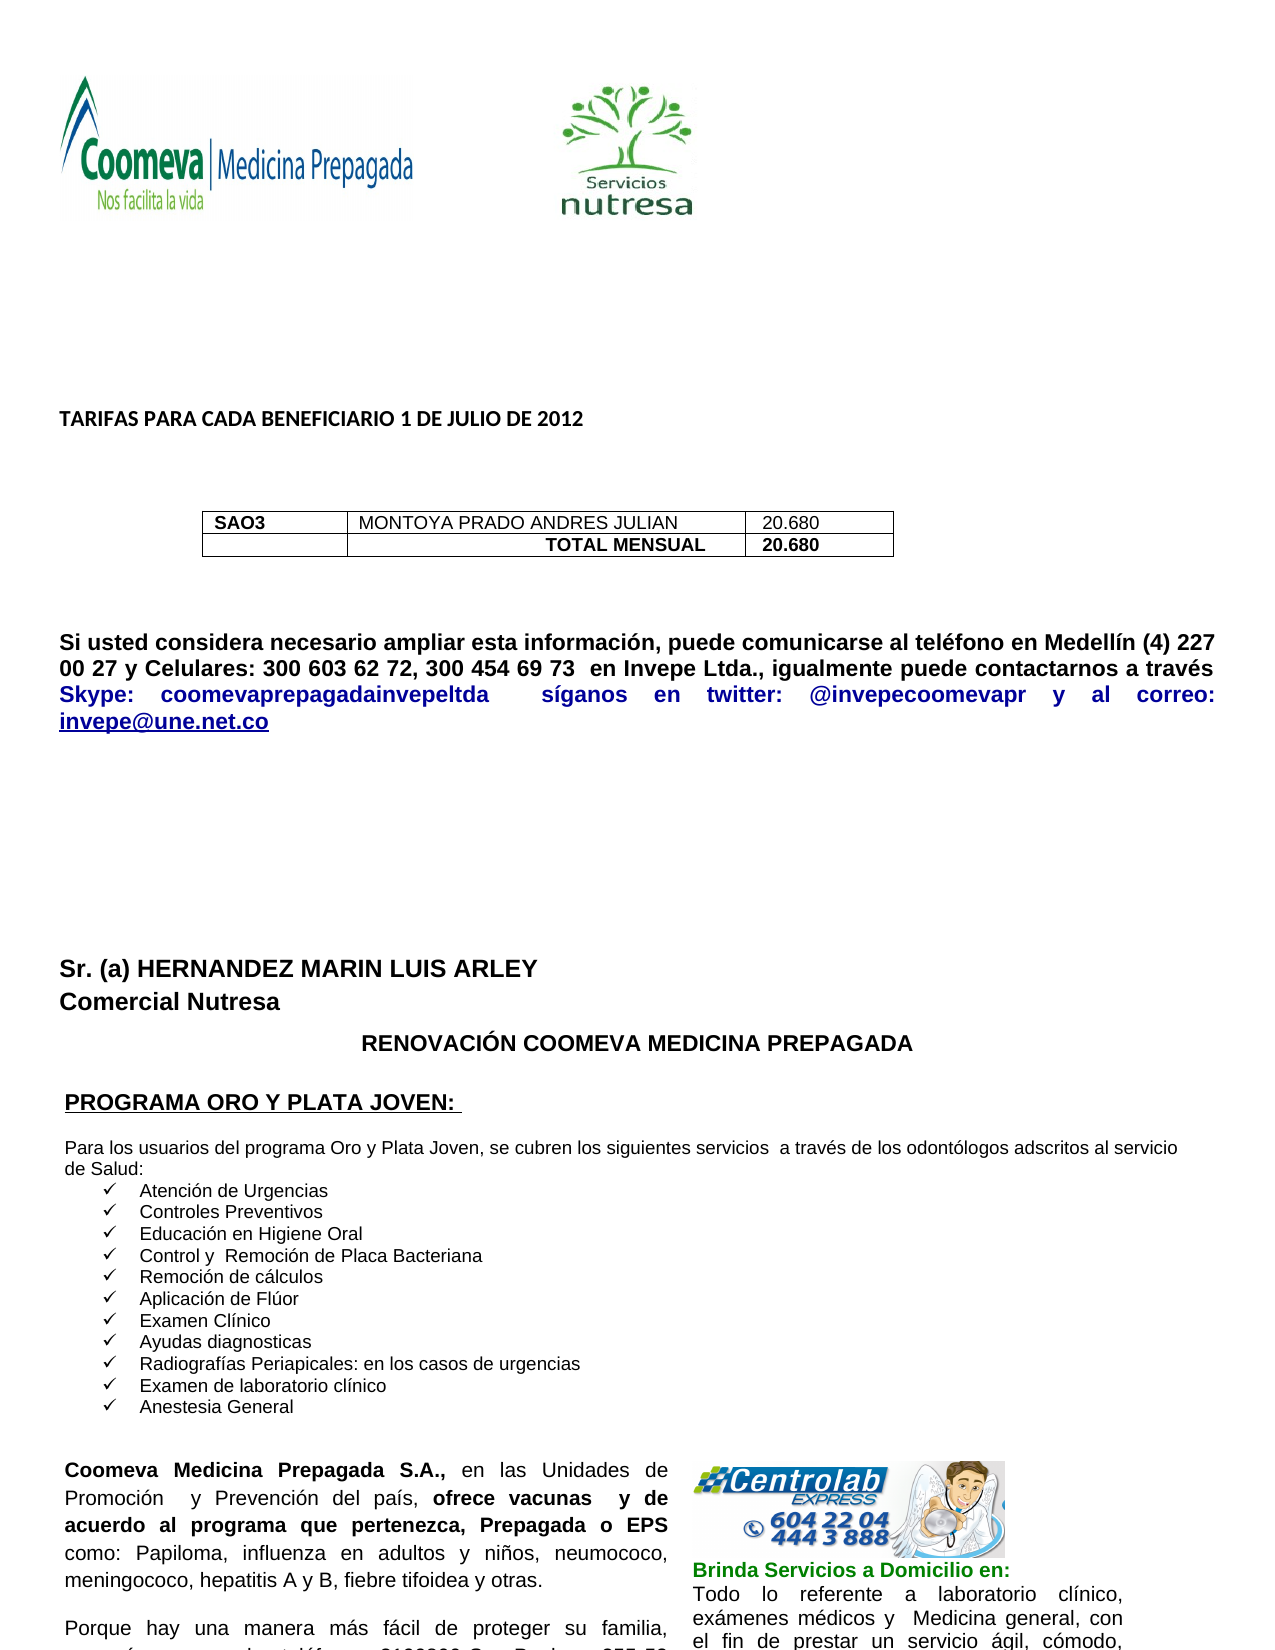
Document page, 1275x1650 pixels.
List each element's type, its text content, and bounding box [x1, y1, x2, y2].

picture [59, 75, 414, 221]
text Comercial Nutresa [59, 987, 1216, 1016]
table_cell 20.680 [746, 534, 893, 556]
table_header SAO3 [203, 512, 347, 533]
text Sr. (a) HERNANDEZ MARIN LUIS ARLEY [59, 954, 1216, 983]
picture [553, 73, 698, 221]
picture [692, 1461, 1005, 1558]
text Si usted considera necesario ampliar esta información, puede comunicarse al teléfono en Medellín (4) 227 00 27 y Celulares: 300 603 62 72, 300 454 69 73 en Invepe Ltda., igualmente puede contactarnos a través Skype: coomevaprepagadainvepeltda síganos en twitter: @invepecoomevapr y al correo: invepe@une.net.co [59, 629, 1216, 734]
text TARIFAS PARA CADA BENEFICIARIO 1 DE JULIO DE 2012 [59, 404, 1216, 432]
table_header 20.680 [746, 512, 893, 533]
table_cell [203, 534, 347, 556]
table_cell TOTAL MENSUAL [348, 534, 745, 556]
table_header MONTOYA PRADO ANDRES JULIAN [348, 512, 745, 533]
text RENOVACIÓN COOMEVA MEDICINA PREPAGADA [59, 1030, 1216, 1057]
